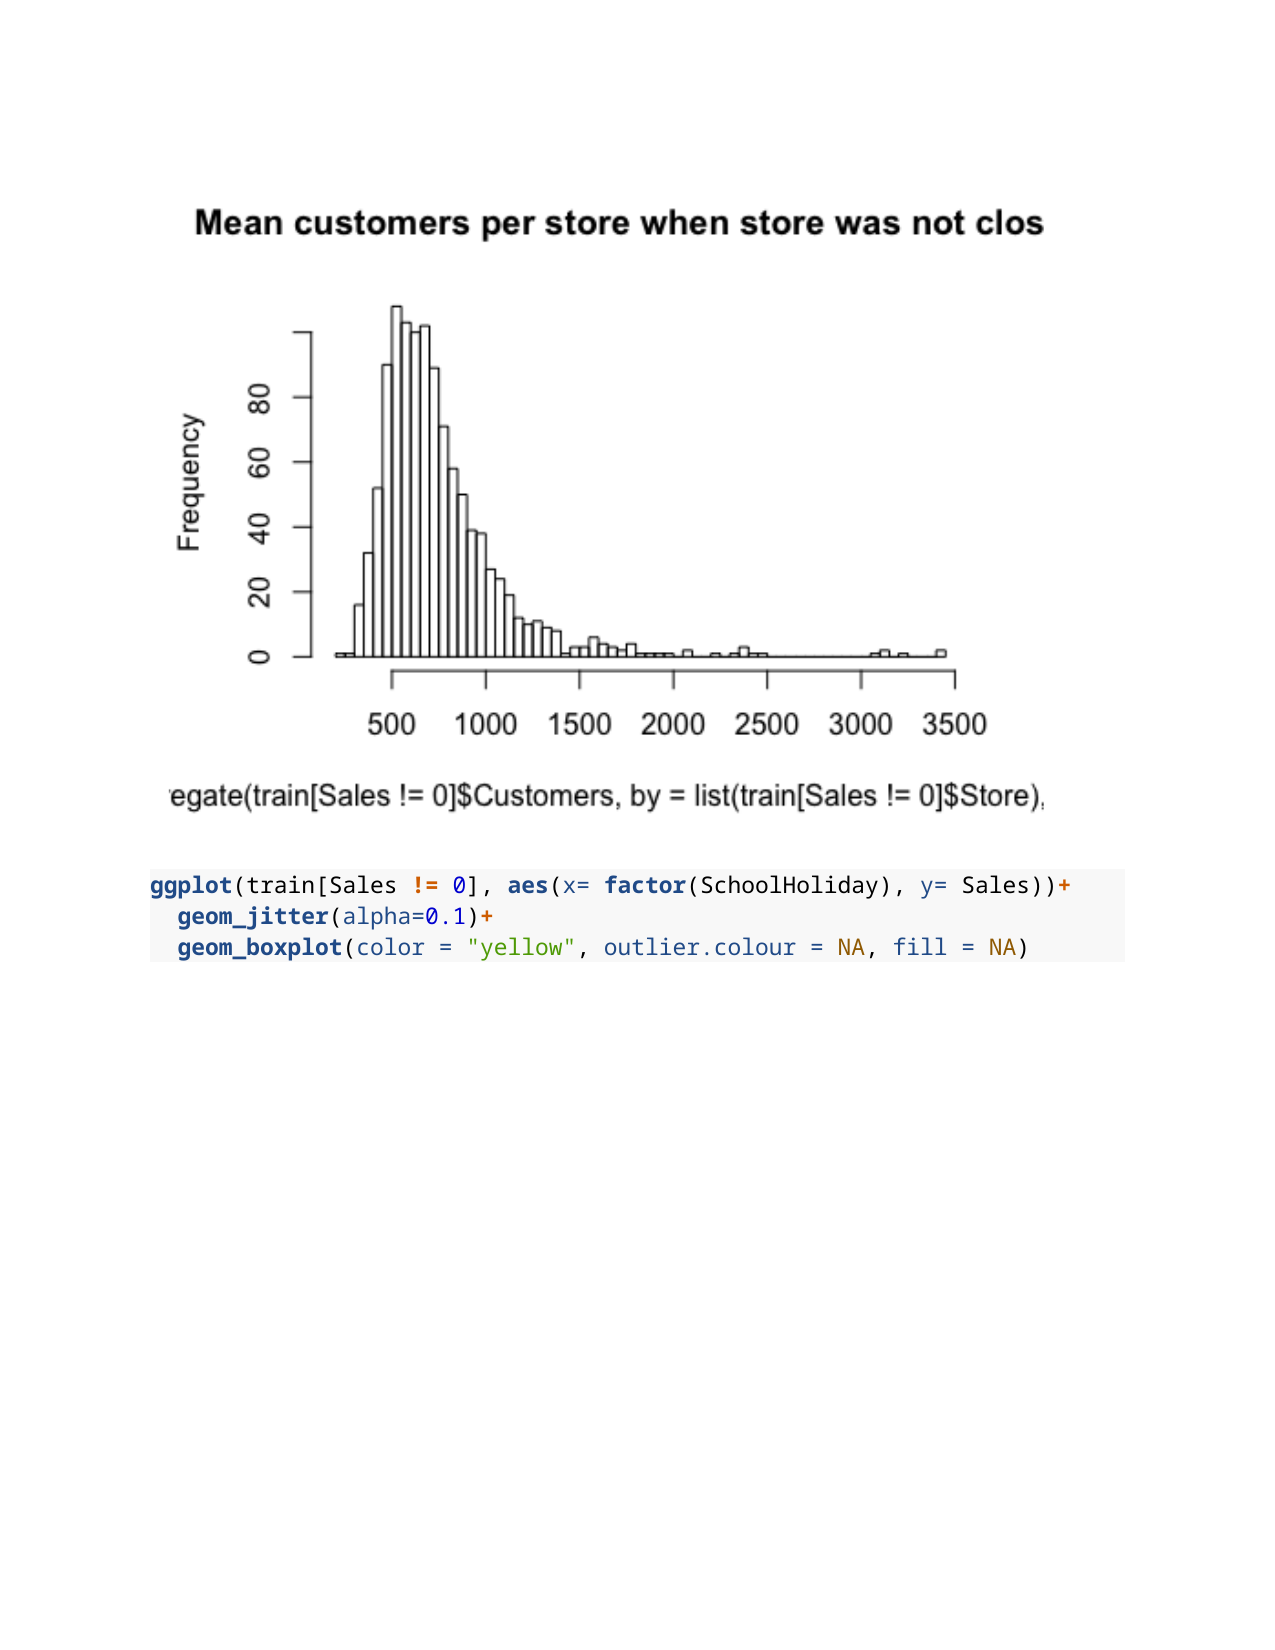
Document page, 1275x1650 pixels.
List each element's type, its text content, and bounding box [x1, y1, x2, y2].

text ggplot(train[Sales != 0], aes(x= factor(SchoolHoliday), y= Sales))+ geom_jitter(alpha=0.1)+ geom_boxplot(color = "yellow", outlier.colour = NA, fill = NA) [494, 869, 1125, 962]
picture [168, 150, 1044, 850]
